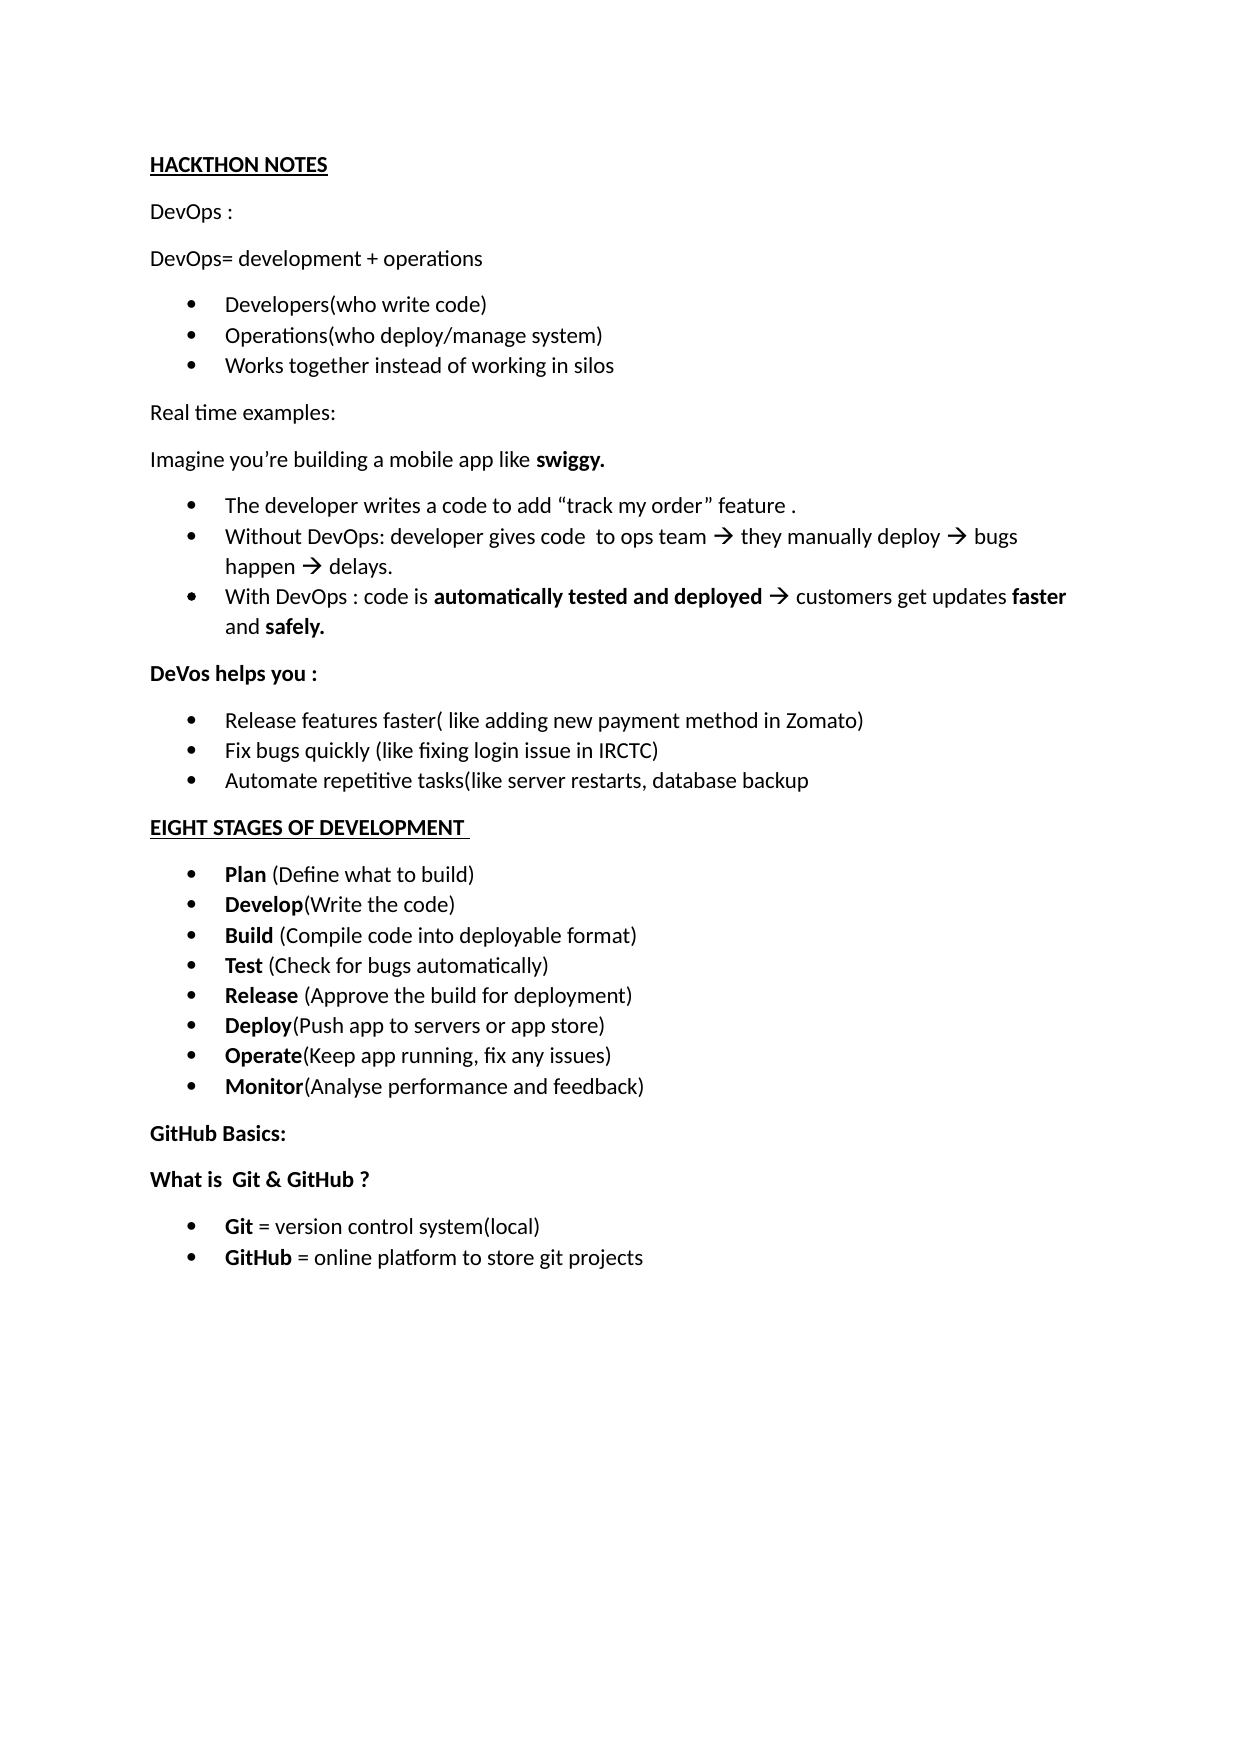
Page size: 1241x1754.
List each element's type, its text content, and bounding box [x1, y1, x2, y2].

list Test (Check for bugs automatically) [187, 951, 1090, 979]
text HACKTHON NOTES [150, 150, 1090, 178]
text GitHub Basics: [150, 1119, 1090, 1147]
list Operations(who deploy/manage system) [187, 321, 1090, 349]
list Operate(Keep app running, fix any issues) [187, 1042, 1090, 1070]
list With DevOps : code is automatically tested and deployed customers get updates faster and safely. [187, 582, 1090, 641]
list GitHub = online platform to store git projects [187, 1243, 1090, 1271]
list Git = version control system(local) [187, 1212, 1090, 1241]
list Automate repetitive tasks(like server restarts, database backup [187, 767, 1090, 795]
text What is Git & GitHub ? [150, 1166, 1090, 1194]
list Release (Approve the build for deployment) [187, 981, 1090, 1009]
list Deploy(Push app to servers or app store) [187, 1011, 1090, 1039]
text DevOps= development + operations [150, 244, 1090, 272]
list The developer writes a code to add “track my order” feature . [187, 492, 1090, 520]
list Plan (Define what to build) [187, 860, 1090, 888]
list Monitor(Analyse performance and feedback) [187, 1072, 1090, 1100]
list Build (Compile code into deployable format) [187, 921, 1090, 949]
text EIGHT STAGES OF DEVELOPMENT [150, 813, 1090, 842]
text Real time examples: [150, 398, 1090, 426]
text Imagine you’re building a mobile app like swiggy. [150, 445, 1090, 473]
list Without DevOps: developer gives code to ops team they manually deploy bugs happen delays. [187, 522, 1090, 580]
list Works together instead of working in silos [187, 351, 1090, 379]
text DevOps : [150, 197, 1090, 225]
text DeVos helps you : [150, 659, 1090, 687]
list Develop(Write the code) [187, 891, 1090, 919]
list Developers(who write code) [187, 291, 1090, 319]
list Release features faster( like adding new payment method in Zomato) [187, 706, 1090, 734]
list Fix bugs quickly (like fixing login issue in IRCTC) [187, 736, 1090, 764]
